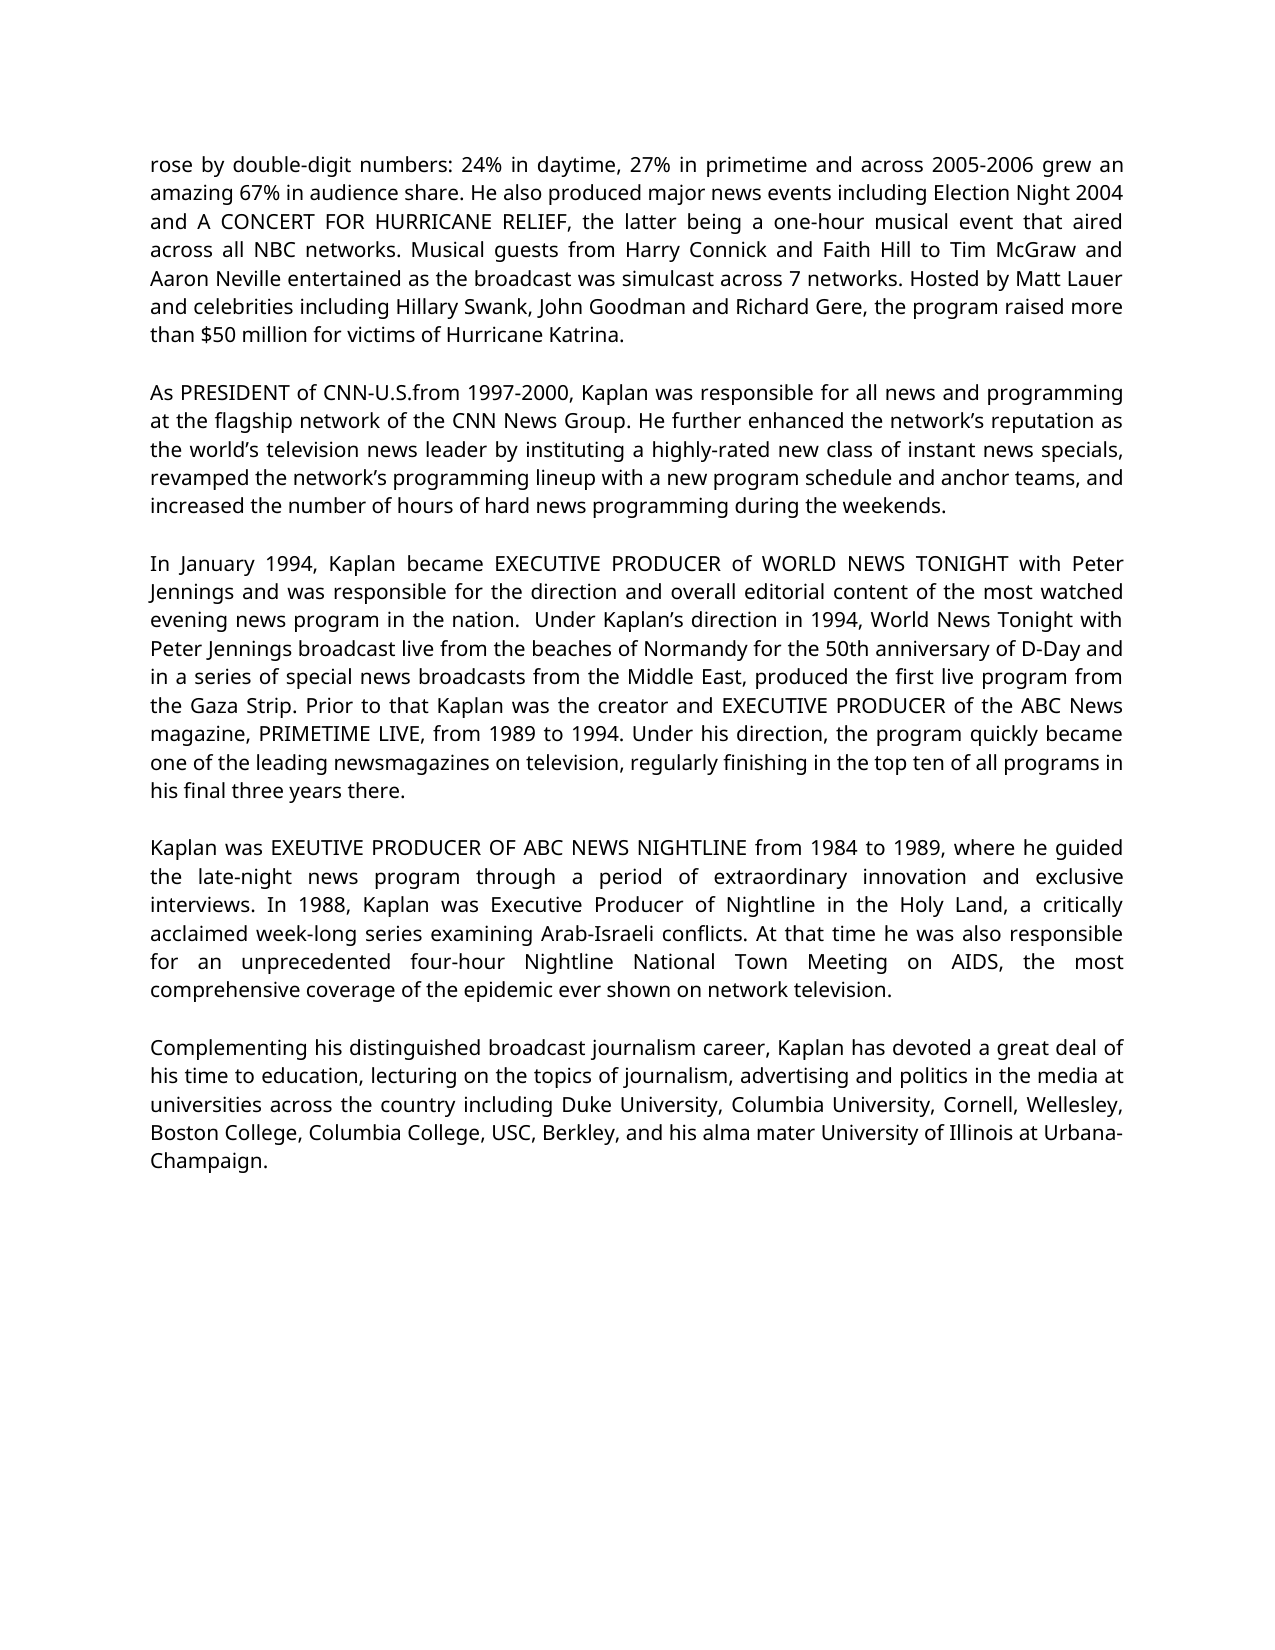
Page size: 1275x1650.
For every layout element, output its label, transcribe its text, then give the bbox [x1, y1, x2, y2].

text Kaplan was EXEUTIVE PRODUCER OF ABC NEWS NIGHTLINE from 1984 to 1989, where he guided the late-night news program through a period of extraordinary innovation and exclusive interviews. In 1988, Kaplan was Executive Producer of Nightline in the Holy Land, a critically acclaimed week-long series examining Arab-Israeli conflicts. At that time he was also responsible for an unprecedented four-hour Nightline National Town Meeting on AIDS, the most comprehensive coverage of the epidemic ever shown on network television. [150, 833, 1125, 1004]
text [150, 150, 1125, 349]
text Complementing his distinguished broadcast journalism career, Kaplan has devoted a great deal of his time to education, lecturing on the topics of journalism, advertising and politics in the media at universities across the country including Duke University, Columbia University, Cornell, Wellesley, Boston College, Columbia College, USC, Berkley, and his alma mater University of Illinois at Urbana-Champaign. [150, 1033, 1125, 1175]
text As PRESIDENT of CNN-U.S.from 1997-2000, Kaplan was responsible for all news and programming at the flagship network of the CNN News Group. He further enhanced the network’s reputation as the world’s television news leader by instituting a highly-rated new class of instant news specials, revamped the network’s programming lineup with a new program schedule and anchor teams, and increased the number of hours of hard news programming during the weekends. [150, 378, 1125, 520]
text In January 1994, Kaplan became EXECUTIVE PRODUCER of WORLD NEWS TONIGHT with Peter Jennings and was responsible for the direction and overall editorial content of the most watched evening news program in the nation. Under Kaplan’s direction in 1994, World News Tonight with Peter Jennings broadcast live from the beaches of Normandy for the 50th anniversary of D-Day and in a series of special news broadcasts from the Middle East, produced the first live program from the Gaza Strip. Prior to that Kaplan was the creator and EXECUTIVE PRODUCER of the ABC News magazine, PRIMETIME LIVE, from 1989 to 1994. Under his direction, the program quickly became one of the leading newsmagazines on television, regularly finishing in the top ten of all programs in his final three years there. [150, 549, 1125, 805]
